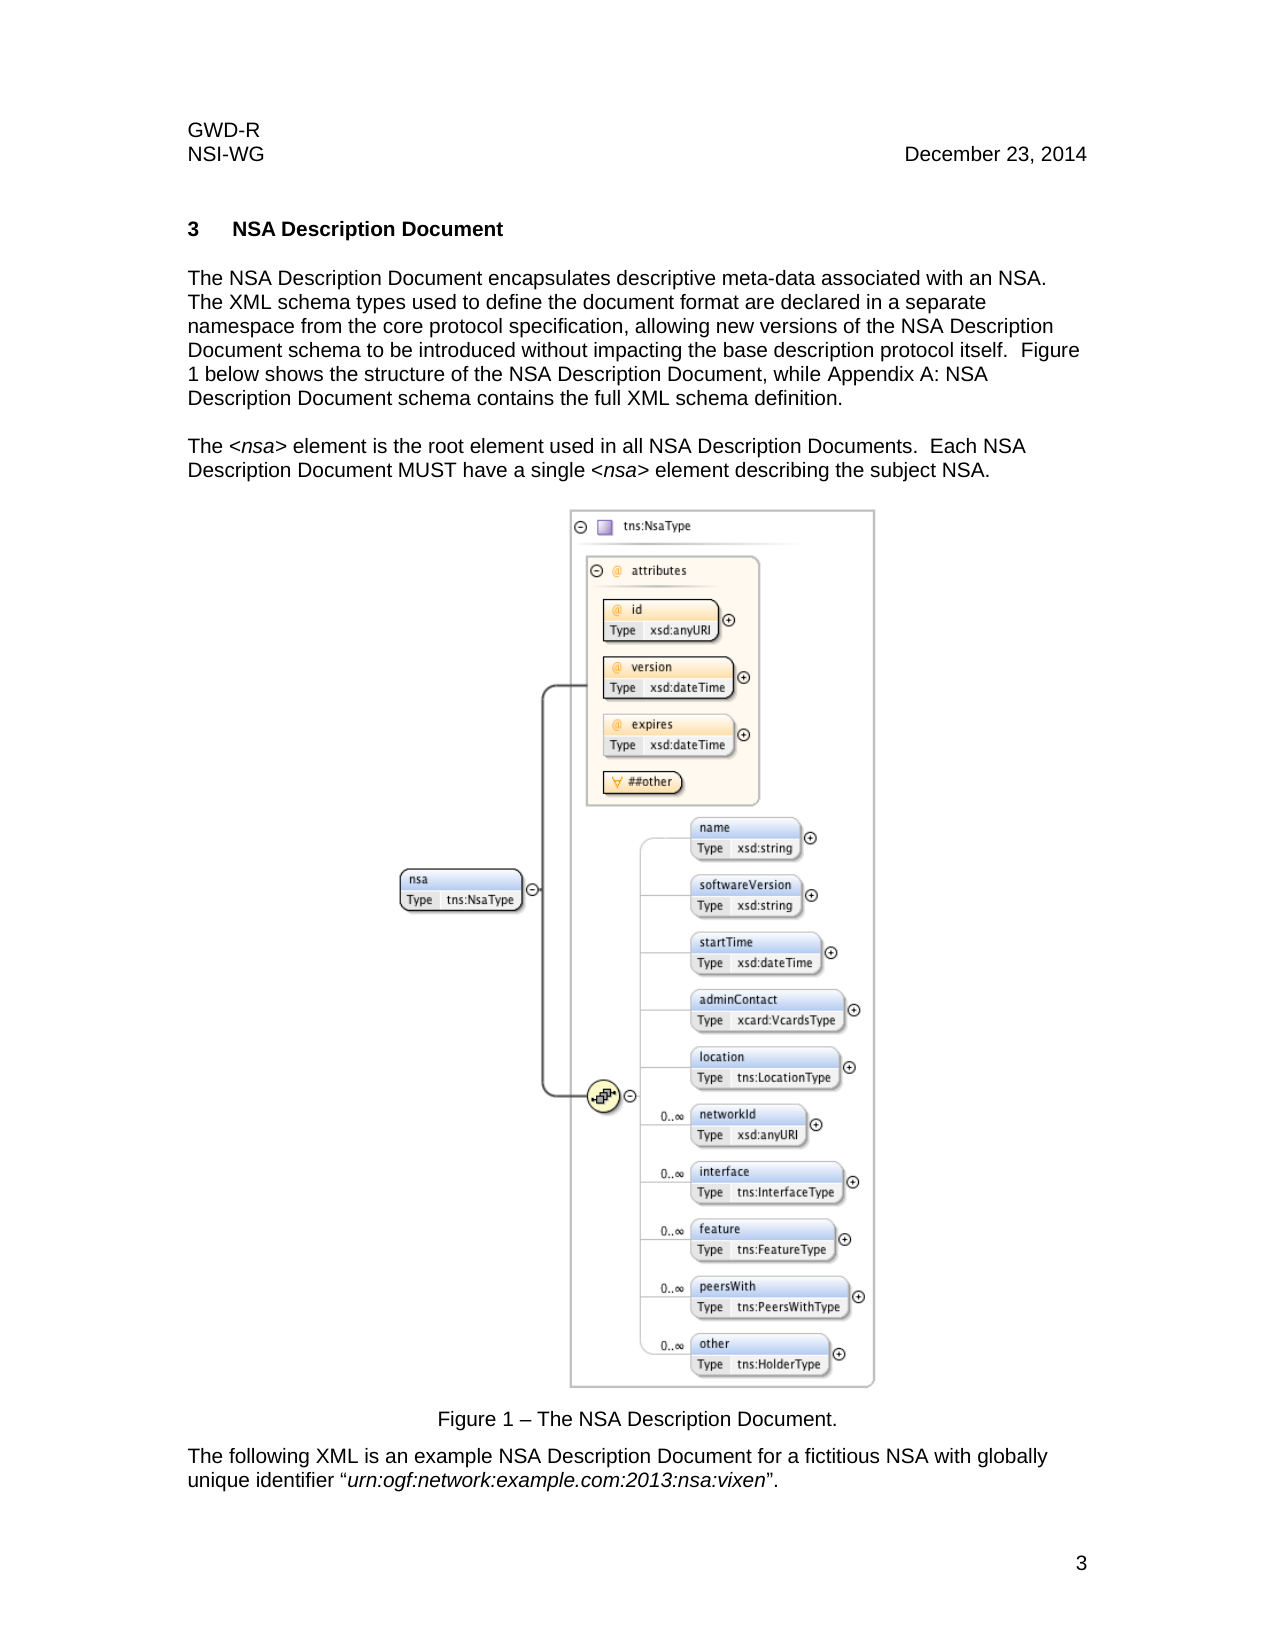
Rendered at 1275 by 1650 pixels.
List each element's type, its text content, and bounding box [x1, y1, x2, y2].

text The following XML is an example NSA Description Document for a fictitious NSA with globally unique identifier “urn:ogf:network:example.com:2013:nsa:vixen”. [187, 1444, 1088, 1492]
text Figure 1 – The NSA Description Document. [187, 1407, 1088, 1431]
subtitle NSA Description Document [187, 217, 1088, 241]
text The NSA Description Document encapsulates descriptive meta-data associated with an NSA. The XML schema types used to define the document format are declared in a separate namespace from the core protocol specification, allowing new versions of the NSA Description Document schema to be introduced without impacting the base description protocol itself. Figure 1 below shows the structure of the NSA Description Document, while Appendix A: NSA Description Document schema contains the full XML schema definition. [187, 266, 1088, 410]
text The <nsa> element is the root element used in all NSA Description Documents. Each NSA Description Document MUST have a single <nsa> element describing the subject NSA. [187, 434, 1088, 482]
picture [394, 505, 881, 1395]
